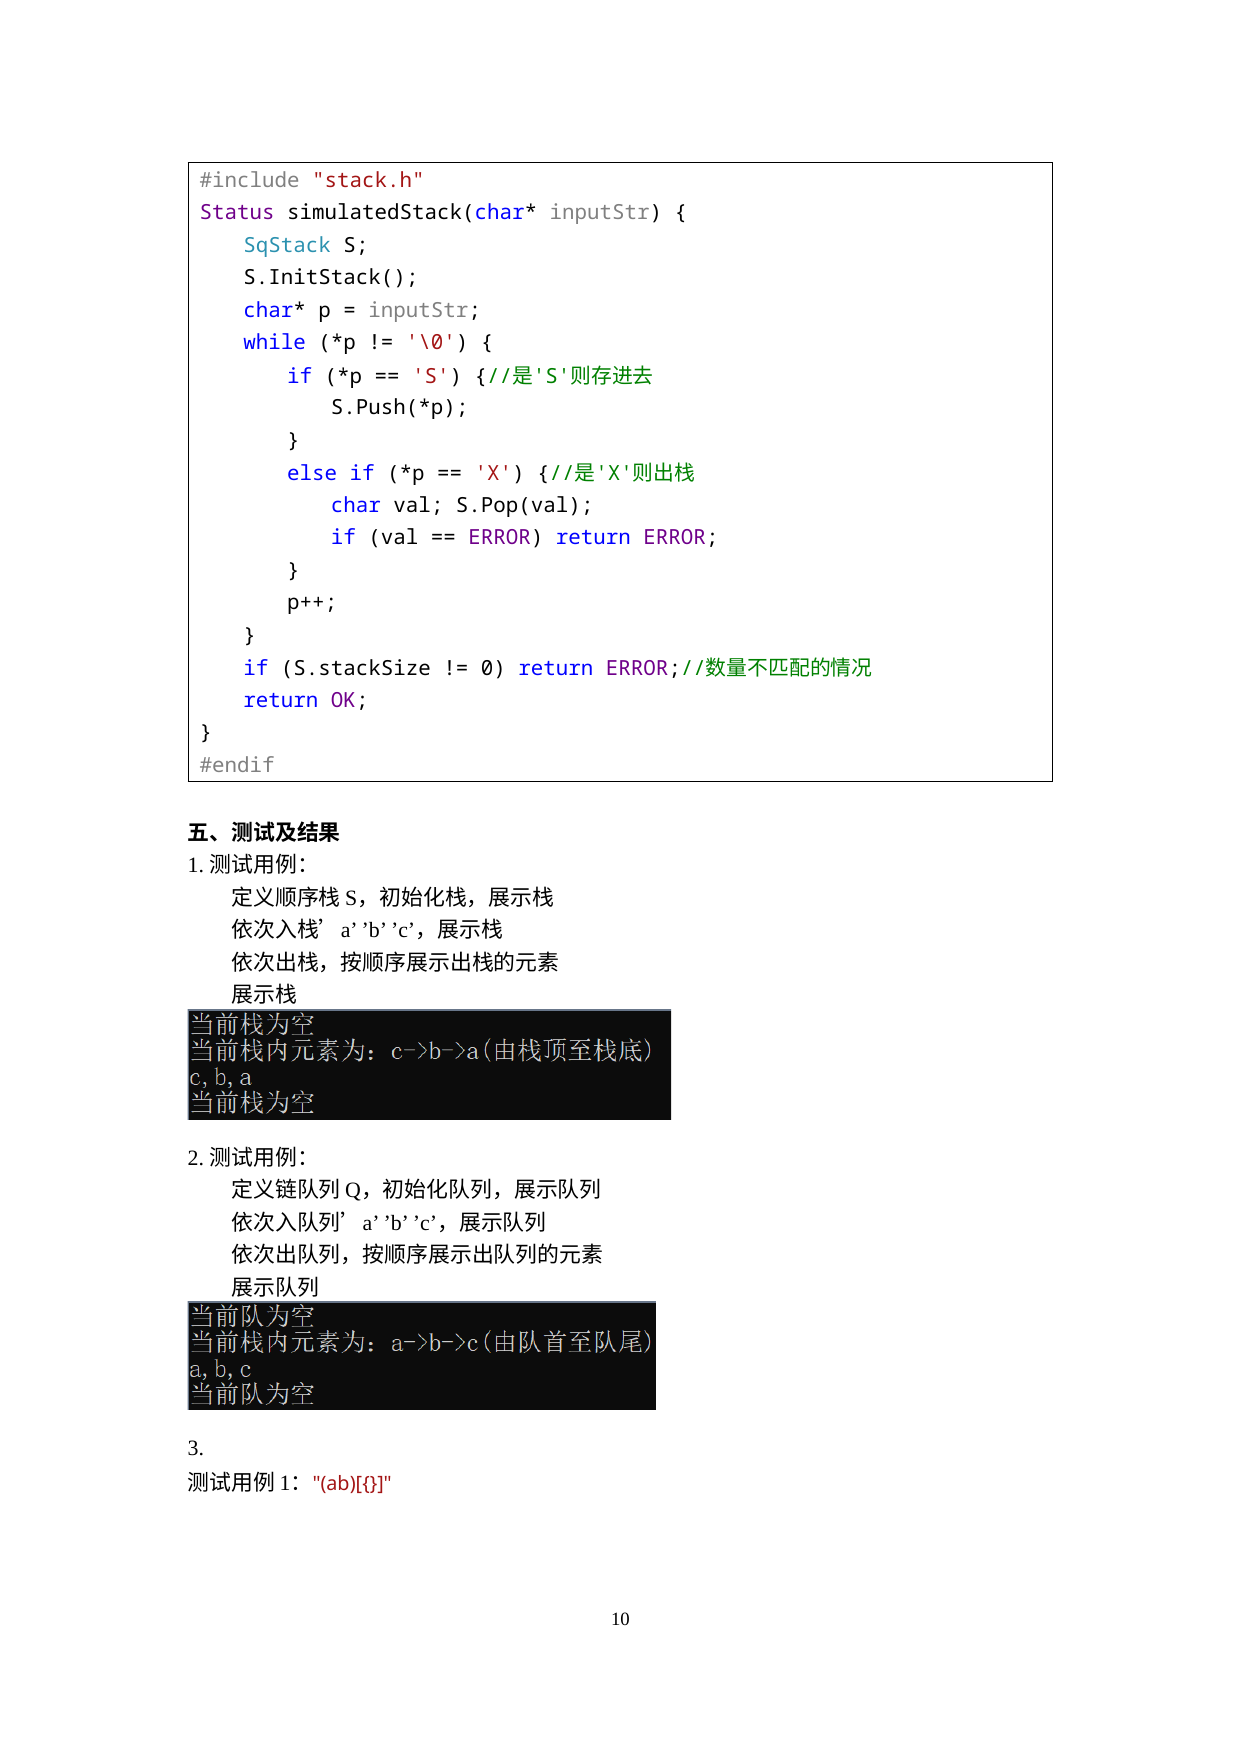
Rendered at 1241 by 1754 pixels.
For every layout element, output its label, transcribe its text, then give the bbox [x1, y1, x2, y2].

text 展示栈 [187, 977, 1053, 1009]
text 依次入队列’a’ ’b’ ’c’，展示队列 [187, 1204, 1053, 1237]
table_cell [189, 163, 1052, 781]
picture [187, 1301, 656, 1410]
text 测试用例1："(ab)[{}]" [187, 1464, 1053, 1497]
text 五、测试及结果 [187, 814, 1053, 847]
text 依次出队列，按顺序展示出队列的元素 [187, 1237, 1053, 1269]
text 3. [187, 1432, 1053, 1464]
picture [187, 1009, 672, 1120]
text 2. 测试用例： [187, 1139, 1053, 1172]
text 定义顺序栈S，初始化栈，展示栈 [187, 879, 1053, 912]
text 展示队列 [187, 1269, 1053, 1302]
text 依次入栈’a’ ’b’ ’c’，展示栈 [187, 912, 1053, 944]
text 1. 测试用例： [187, 847, 1053, 879]
text 依次出栈，按顺序展示出栈的元素 [187, 944, 1053, 977]
text 定义链队列Q，初始化队列，展示队列 [187, 1172, 1053, 1204]
